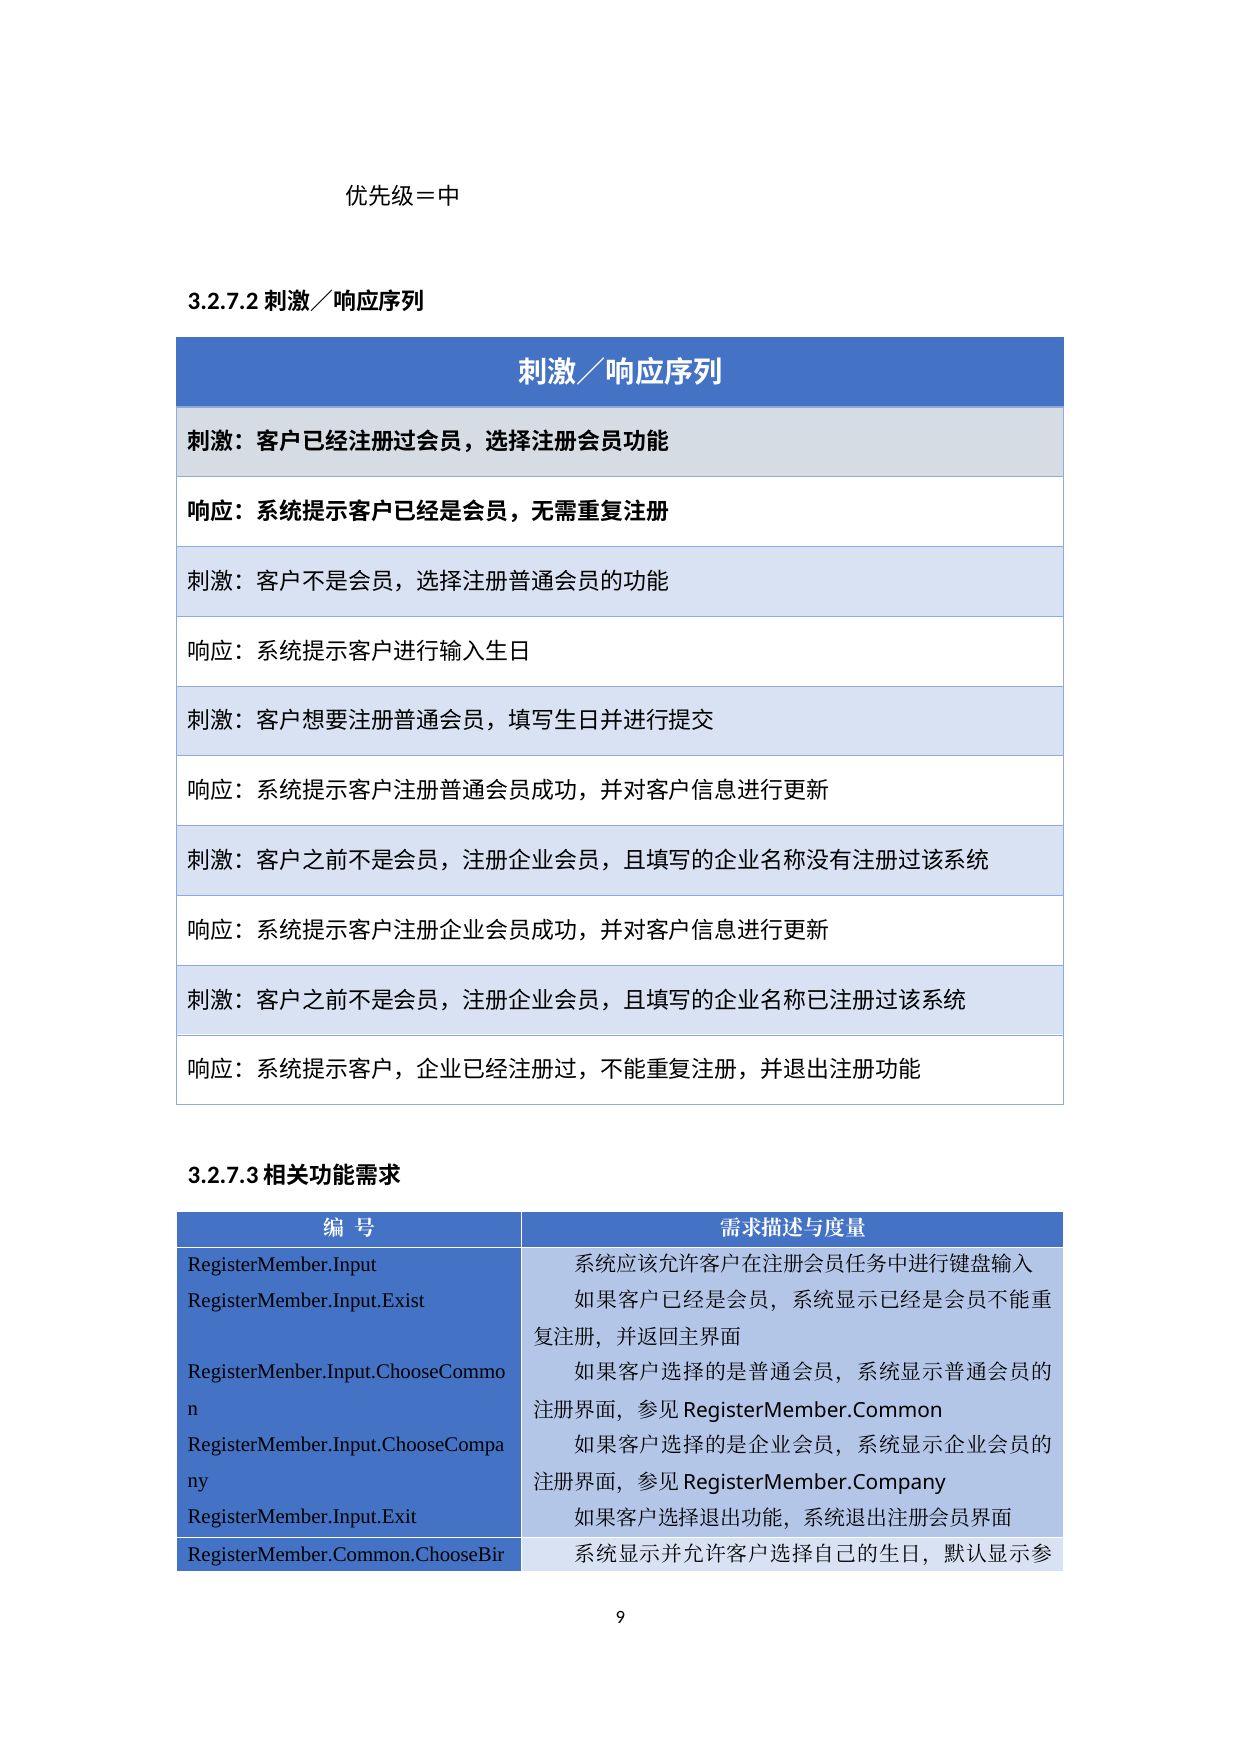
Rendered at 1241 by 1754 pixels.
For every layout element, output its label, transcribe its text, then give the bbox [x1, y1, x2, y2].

table_cell 系统应该允许客户在注册会员任务中进行键盘输入 如果客户已经是会员，系统显示已经是会员不能重复注册，并返回主界面 如果客户选择的是普通会员，系统显示普通会员的注册界面，参见RegisterMember.Common 如果客户选择的是企业会员，系统显示企业会员的注册界面，参见RegisterMember.Company 如果客户选择退出功能，系统退出注册会员界面 [522, 1248, 1063, 1537]
table_header 编 号 [177, 1212, 521, 1247]
table_cell 响应：系统提示客户，企业已经注册过，不能重复注册，并退出注册功能 [177, 1036, 1063, 1104]
table_cell 响应：系统提示客户已经是会员，无需重复注册 [177, 477, 1063, 546]
table_cell 刺激：客户不是会员，选择注册普通会员的功能 [177, 547, 1063, 616]
table_cell 响应：系统提示客户注册企业会员成功，并对客户信息进行更新 [177, 896, 1063, 965]
text 3.2.7.3相关功能需求 [187, 1141, 1053, 1206]
table_cell 刺激：客户之前不是会员，注册企业会员，且填写的企业名称没有注册过该系统 [177, 826, 1063, 895]
text 3.2.7.2 刺激／响应序列 [187, 267, 1053, 332]
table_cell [522, 1538, 1063, 1571]
table_cell 刺激：客户想要注册普通会员，填写生日并进行提交 [177, 687, 1063, 755]
table_cell 响应：系统提示客户进行输入生日 [177, 617, 1063, 686]
table_cell RegisterMember.Input RegisterMember.Input.Exist RegisterMenber.Input.ChooseCommon RegisterMember.Input.ChooseCompany RegisterMember.Input.Exit [177, 1248, 521, 1537]
table_cell 响应：系统提示客户注册普通会员成功，并对客户信息进行更新 [177, 756, 1063, 825]
text 优先级＝中 [300, 162, 1053, 227]
table_cell 刺激：客户已经注册过会员，选择注册会员功能 [177, 408, 1063, 476]
table_cell 刺激：客户之前不是会员，注册企业会员，且填写的企业名称已注册过该系统 [177, 966, 1063, 1034]
table_header 刺激／响应序列 [177, 338, 1063, 406]
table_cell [177, 1538, 521, 1571]
table_header 需求描述与度量 [522, 1212, 1063, 1247]
